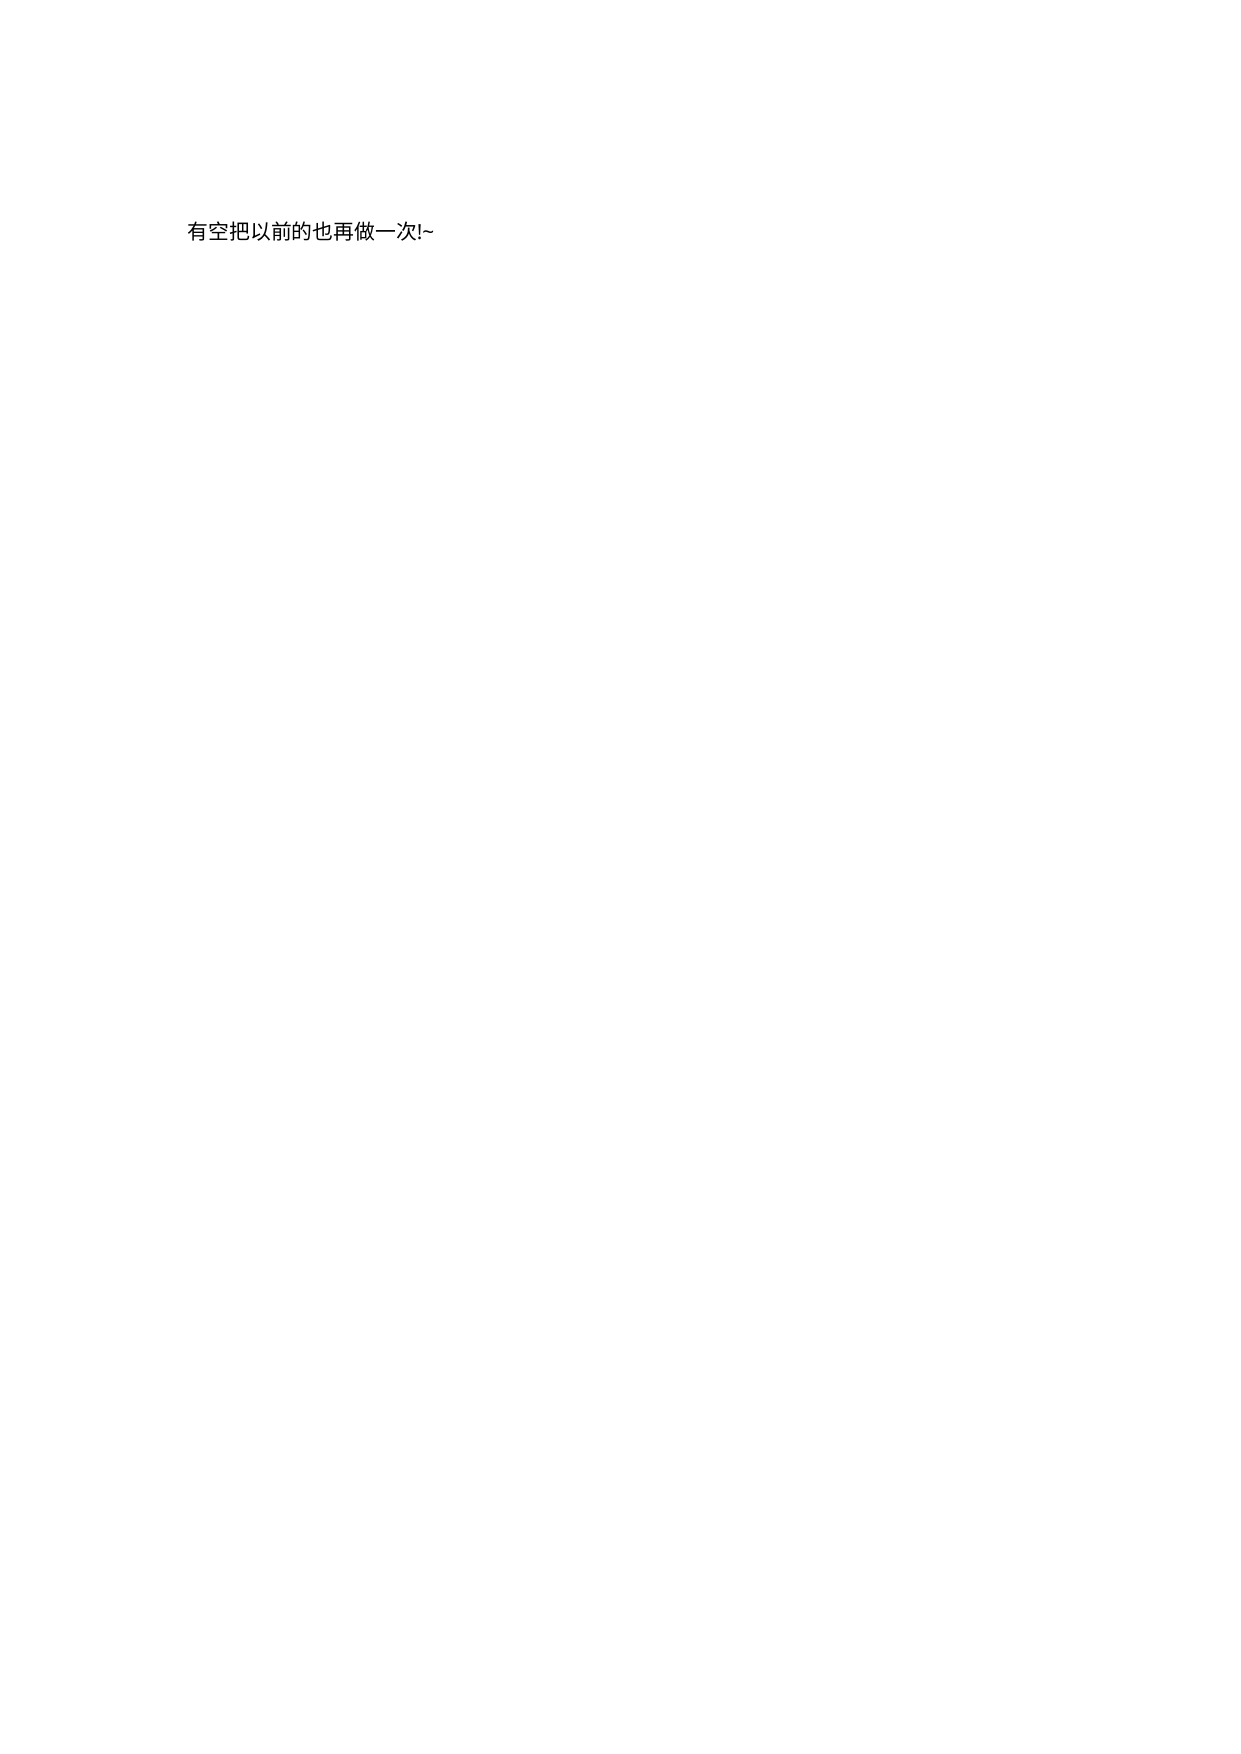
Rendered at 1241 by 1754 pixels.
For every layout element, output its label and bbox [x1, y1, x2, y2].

text [187, 162, 1053, 246]
